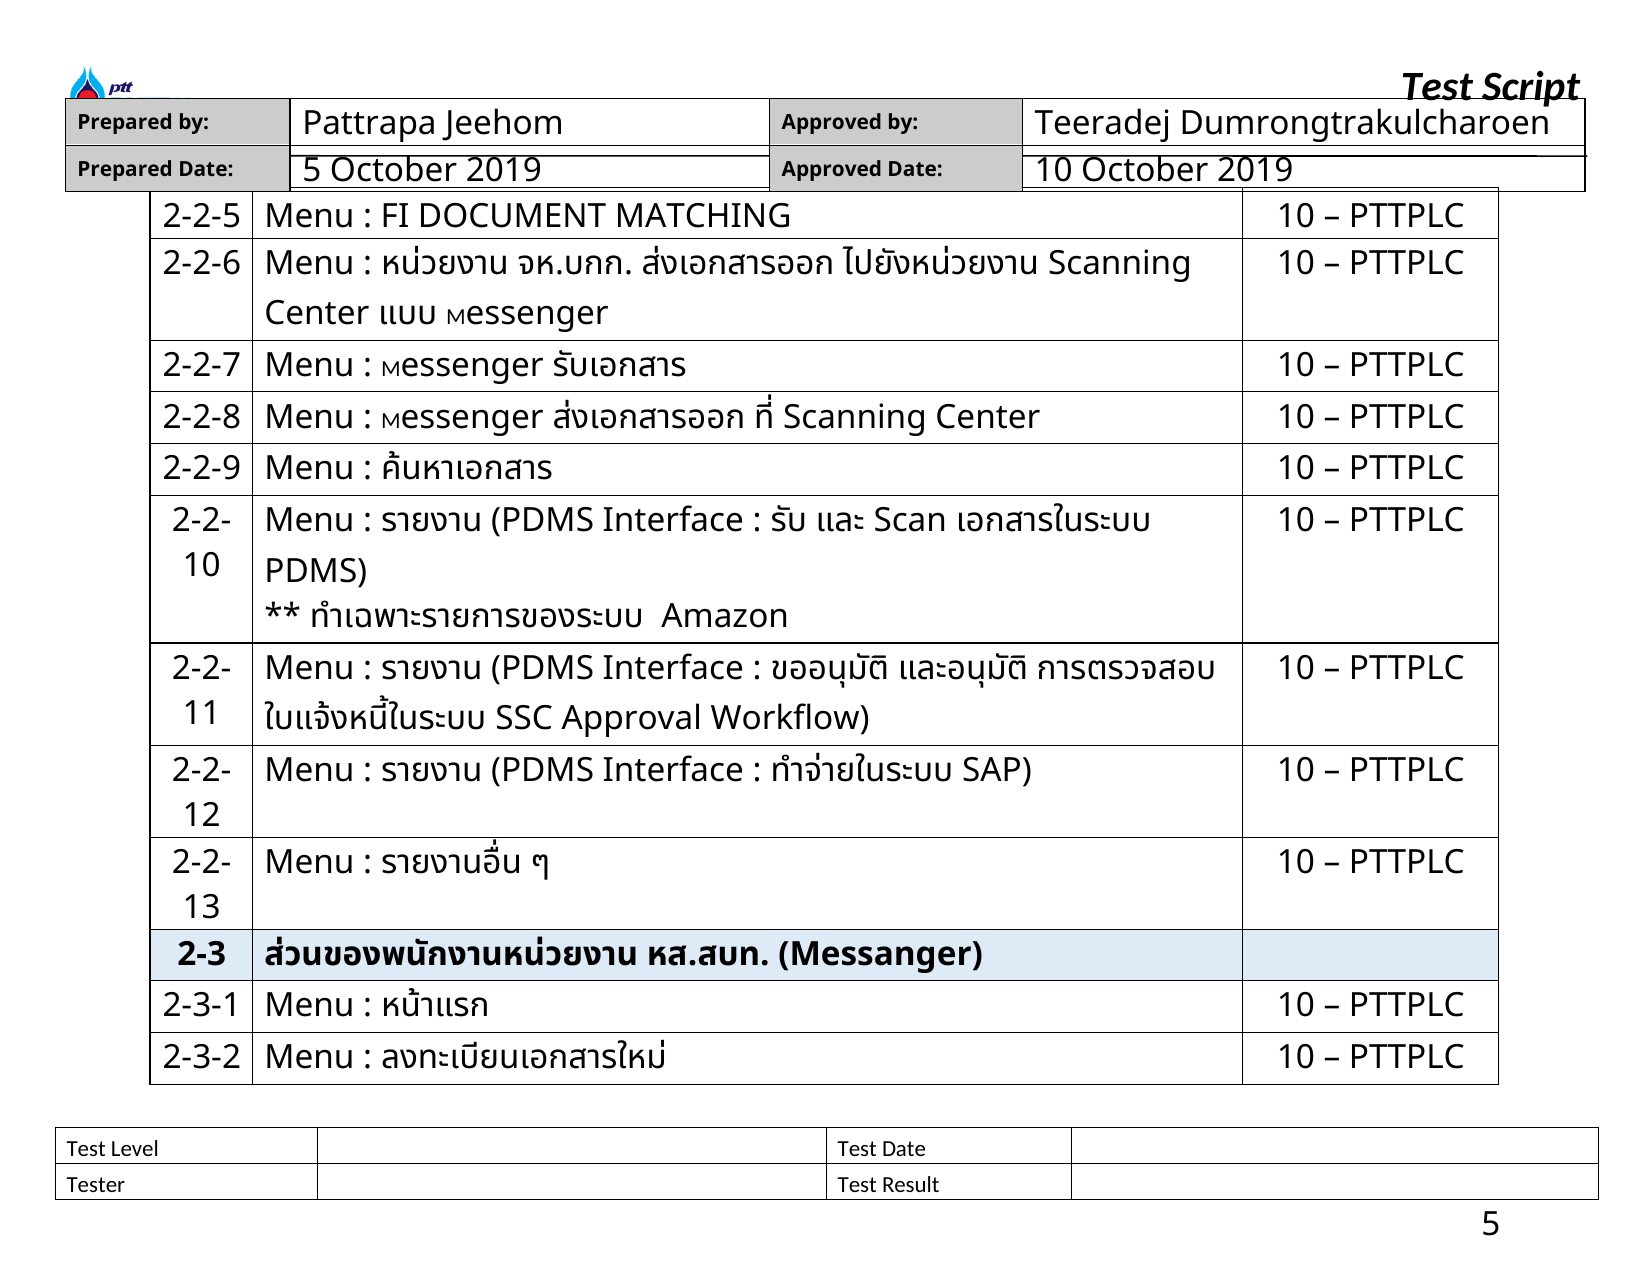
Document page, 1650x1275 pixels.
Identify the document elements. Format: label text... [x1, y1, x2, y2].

table_cell Menu : ค้นหาเอกสาร [253, 444, 1242, 495]
table_cell 2-3-1 [151, 981, 252, 1032]
table_cell Menu : หน้าแรก [253, 981, 1242, 1032]
table_cell Menu : Messenger รับเอกสาร [253, 341, 1242, 391]
table_cell Menu : รายงาน (PDMS Interface : รับ และ Scan เอกสารในระบบ PDMS) ** ทำเฉพาะรายการของระบบ Amazon [253, 496, 1242, 642]
table_cell 2-2-8 [151, 392, 252, 443]
table_cell 10 – PTTPLC [1243, 444, 1498, 495]
table_cell Menu : FI DOCUMENT MATCHING [253, 192, 1242, 237]
table_cell Menu : รายงาน (PDMS Interface : ขออนุมัติ และอนุมัติ การตรวจสอบใบแจ้งหนี้ในระบบ SSC Approval Workflow) [253, 644, 1242, 745]
table_cell 10 – PTTPLC [1243, 981, 1498, 1032]
table_cell 2-3 [151, 930, 252, 980]
table_cell 10 – PTTPLC [1243, 392, 1498, 443]
table_cell 2-2-9 [151, 444, 252, 495]
table_cell Menu : รายงานอื่น ๆ [253, 838, 1242, 928]
table_cell ส่วนของพนักงานหน่วยงาน หส.สบท. (Messanger) [253, 930, 1242, 980]
table_cell Menu : Messenger ส่งเอกสารออก ที่ Scanning Center [253, 392, 1242, 443]
table_cell Menu : หน่วยงาน จห.บกก. ส่งเอกสารออก ไปยังหน่วยงาน Scanning Center แบบ Messenger [253, 239, 1242, 340]
table_cell 10 – PTTPLC [1243, 1033, 1498, 1083]
table_cell 10 – PTTPLC [1243, 192, 1498, 237]
table_cell 10 – PTTPLC [1243, 239, 1498, 340]
table_cell 2-2-11 [151, 644, 252, 745]
table_cell 2-2-12 [151, 746, 252, 837]
table_cell 2-2-13 [151, 838, 252, 928]
table_cell 2-3-2 [151, 1033, 252, 1083]
table_cell 10 – PTTPLC [1243, 746, 1498, 837]
table_cell Menu : รายงาน (PDMS Interface : ทำจ่ายในระบบ SAP) [253, 746, 1242, 837]
table_cell 2-2-6 [151, 239, 252, 340]
table_cell [1243, 930, 1498, 980]
table_cell 2-2-5 [151, 192, 252, 237]
table_cell 10 – PTTPLC [1243, 644, 1498, 745]
table_cell 10 – PTTPLC [1243, 496, 1498, 642]
picture [66, 60, 198, 98]
table_cell 2-2-10 [151, 496, 252, 642]
table_cell 2-2-7 [151, 341, 252, 391]
table_cell 10 – PTTPLC [1243, 341, 1498, 391]
table_cell 10 – PTTPLC [1243, 838, 1498, 928]
table_cell Menu : ลงทะเบียนเอกสารใหม่ [253, 1033, 1242, 1083]
